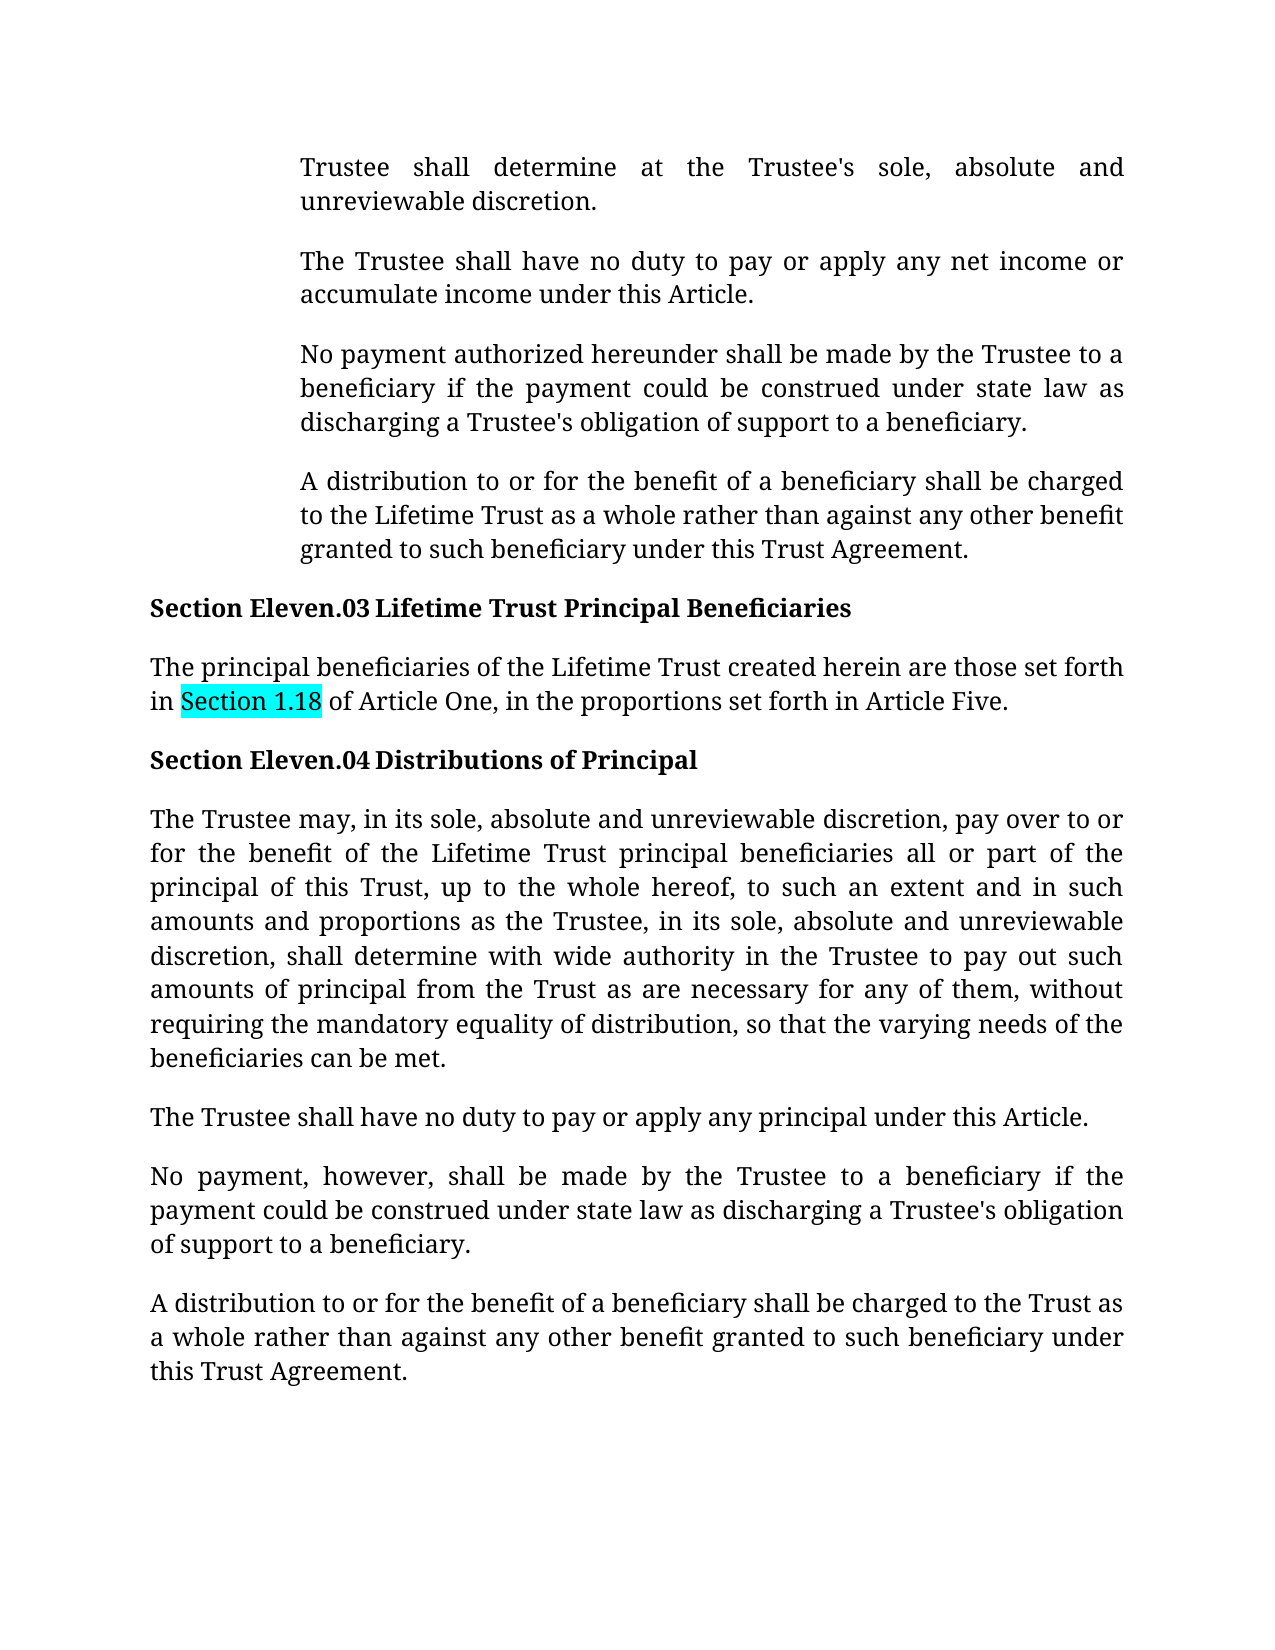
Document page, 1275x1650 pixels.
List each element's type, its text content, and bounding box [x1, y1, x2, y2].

text The principal beneficiaries of the Lifetime Trust created herein are those set forth in Section 1.18 of Article One, in the proportions set forth in Article Five. [150, 650, 1125, 718]
text The Trustee may, in its sole, absolute and unreviewable discretion, pay over to or for the benefit of the Lifetime Trust principal beneficiaries all or part of the principal of this Trust, up to the whole hereof, to such an extent and in such amounts and proportions as the Trustee, in its sole, absolute and unreviewable discretion, shall determine with wide authority in the Trustee to pay out such amounts of principal from the Trust as are necessary for any of them, without requiring the mandatory equality of distribution, so that the varying needs of the beneficiaries can be met. [150, 802, 1125, 1074]
subtitle Distributions of Principal [150, 743, 1125, 777]
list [225, 150, 1125, 218]
text The Trustee shall have no duty to pay or apply any principal under this Article. [150, 1099, 1125, 1133]
text No payment authorized hereunder shall be made by the Trustee to a beneficiary if the payment could be construed under state law as discharging a Trustee's obligation of support to a beneficiary. [300, 336, 1125, 438]
text A distribution to or for the benefit of a beneficiary shall be charged to the Trust as a whole rather than against any other benefit granted to such beneficiary under this Trust Agreement. [150, 1286, 1125, 1388]
text No payment, however, shall be made by the Trustee to a beneficiary if the payment could be construed under state law as discharging a Trustee's obligation of support to a beneficiary. [150, 1158, 1125, 1261]
text The Trustee shall have no duty to pay or apply any net income or accumulate income under this Article. [300, 243, 1125, 311]
subtitle Lifetime Trust Principal Beneficiaries [150, 591, 1125, 625]
text A distribution to or for the benefit of a beneficiary shall be charged to the Lifetime Trust as a whole rather than against any other benefit granted to such beneficiary under this Trust Agreement. [300, 463, 1125, 566]
